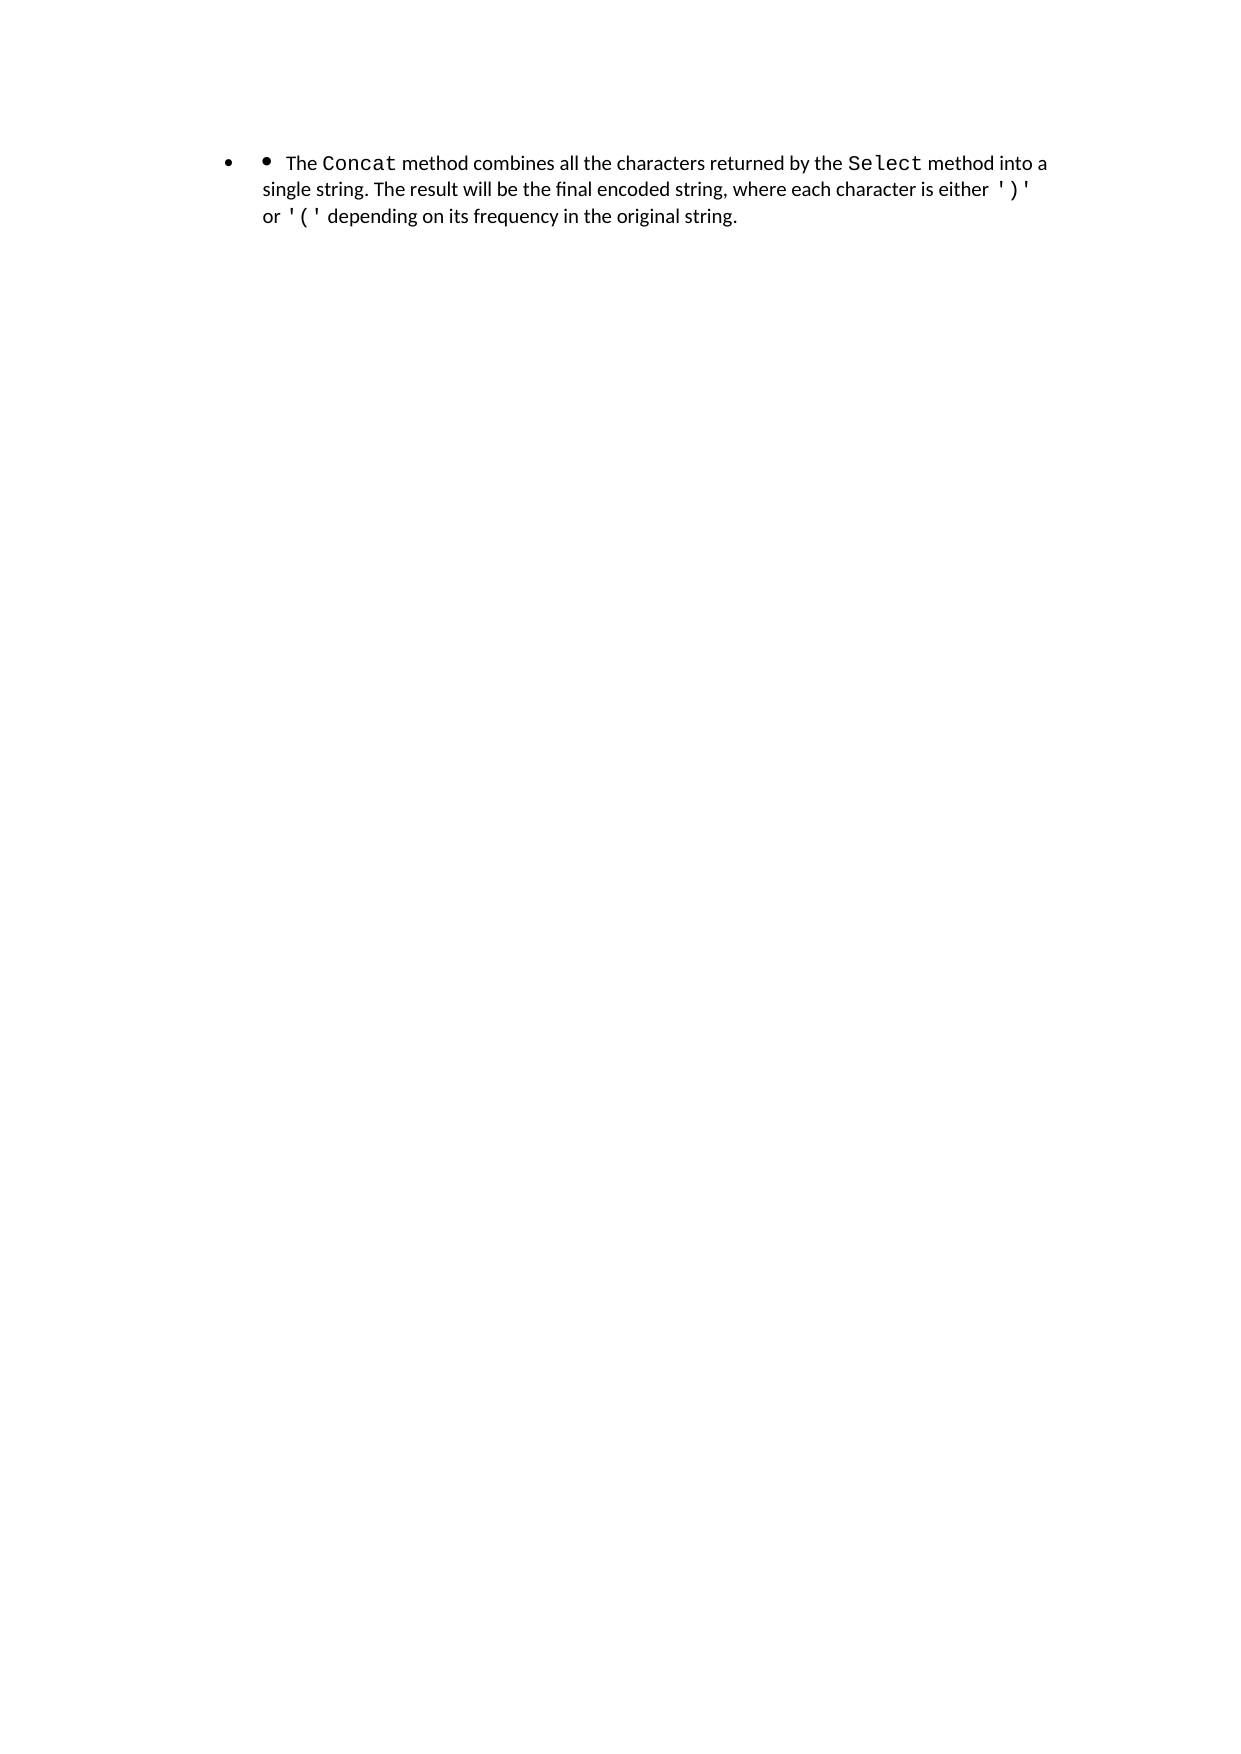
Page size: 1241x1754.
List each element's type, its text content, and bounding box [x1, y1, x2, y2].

list · The Concat method combines all the characters returned by the Select method into a single string. The result will be the final encoded string, where each character is either ')' or '(' depending on its frequency in the original string. [225, 150, 1053, 229]
